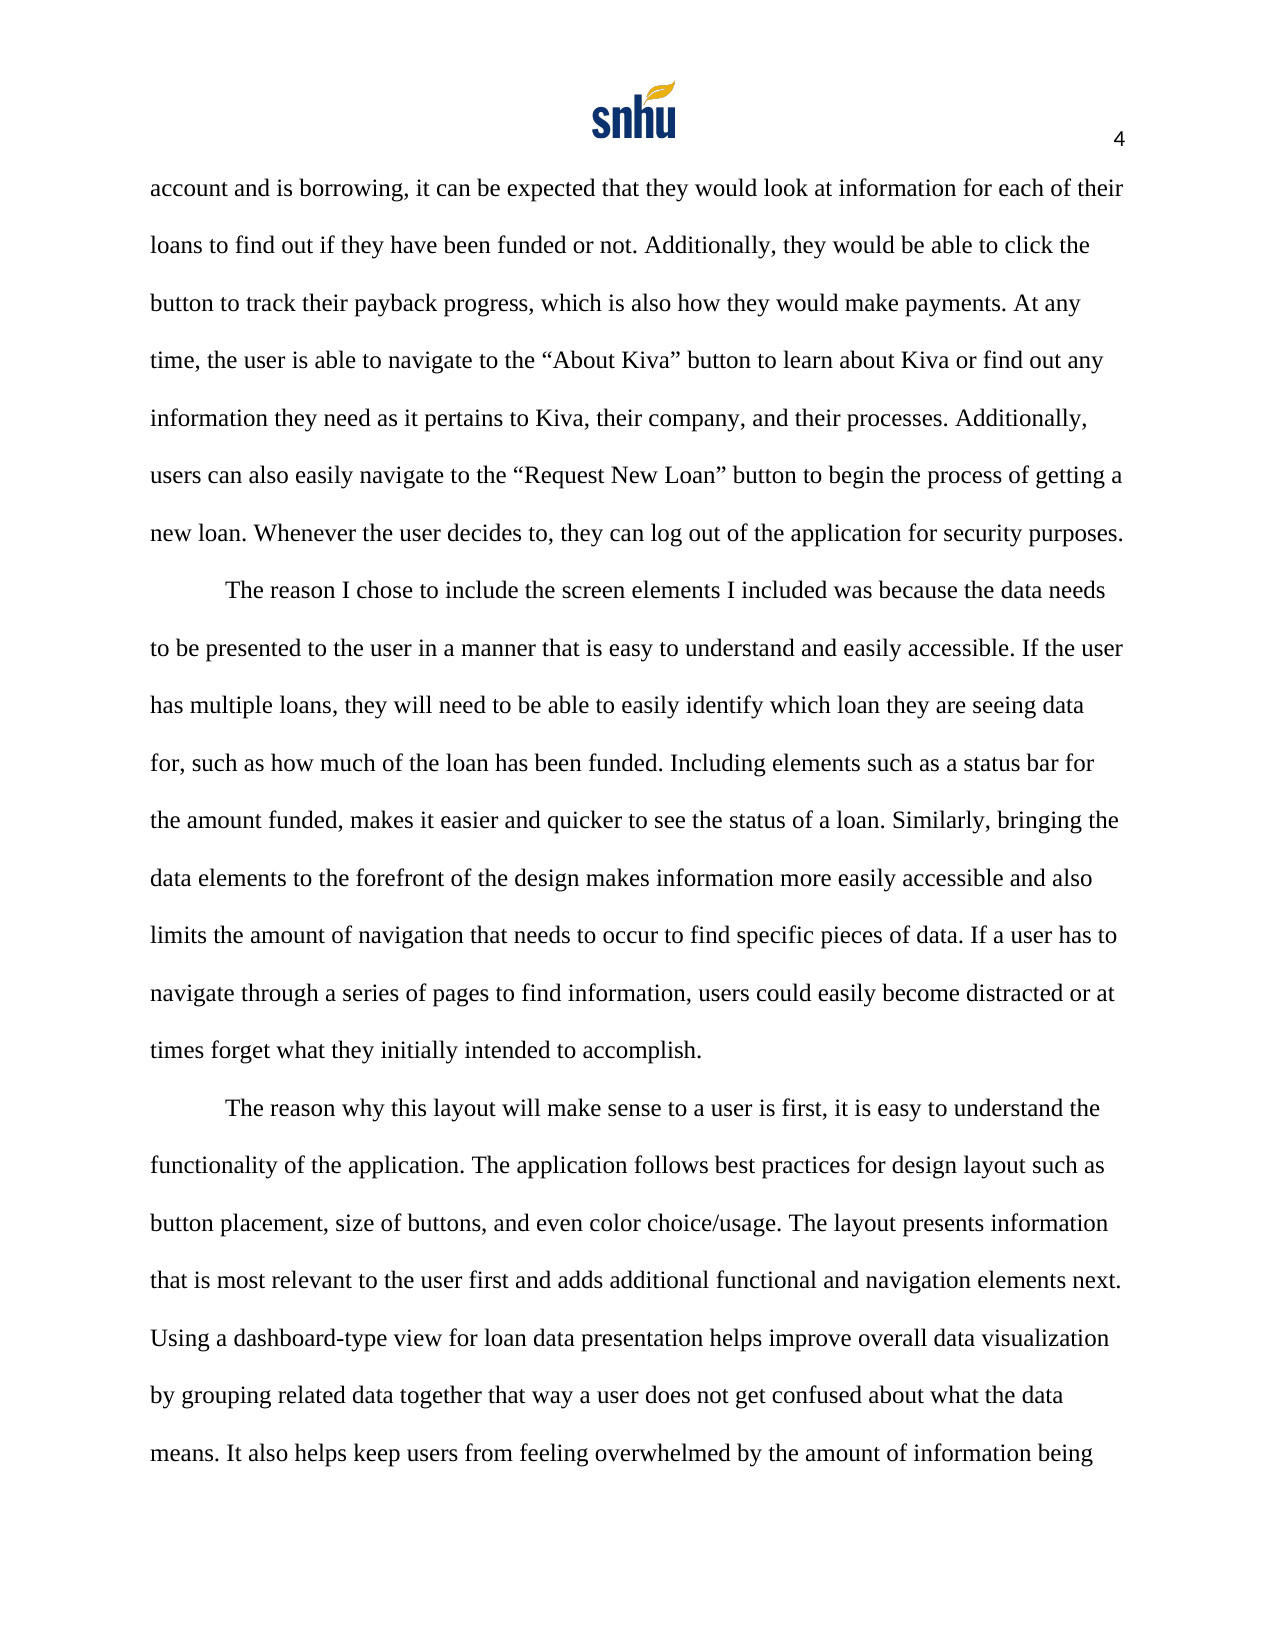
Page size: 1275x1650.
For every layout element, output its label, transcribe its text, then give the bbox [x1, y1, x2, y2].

picture [573, 75, 702, 147]
text The reason I chose to include the screen elements I included was because the data needs to be presented to the user in a manner that is easy to understand and easily accessible. If the user has multiple loans, they will need to be able to easily identify which loan they are seeing data for, such as how much of the loan has been funded. Including elements such as a status bar for the amount funded, makes it easier and quicker to see the status of a loan. Similarly, bringing the data elements to the forefront of the design makes information more easily accessible and also limits the amount of navigation that needs to occur to find specific pieces of data. If a user has to navigate through a series of pages to find information, users could easily become distracted or at times forget what they initially intended to accomplish. [150, 576, 1125, 1064]
